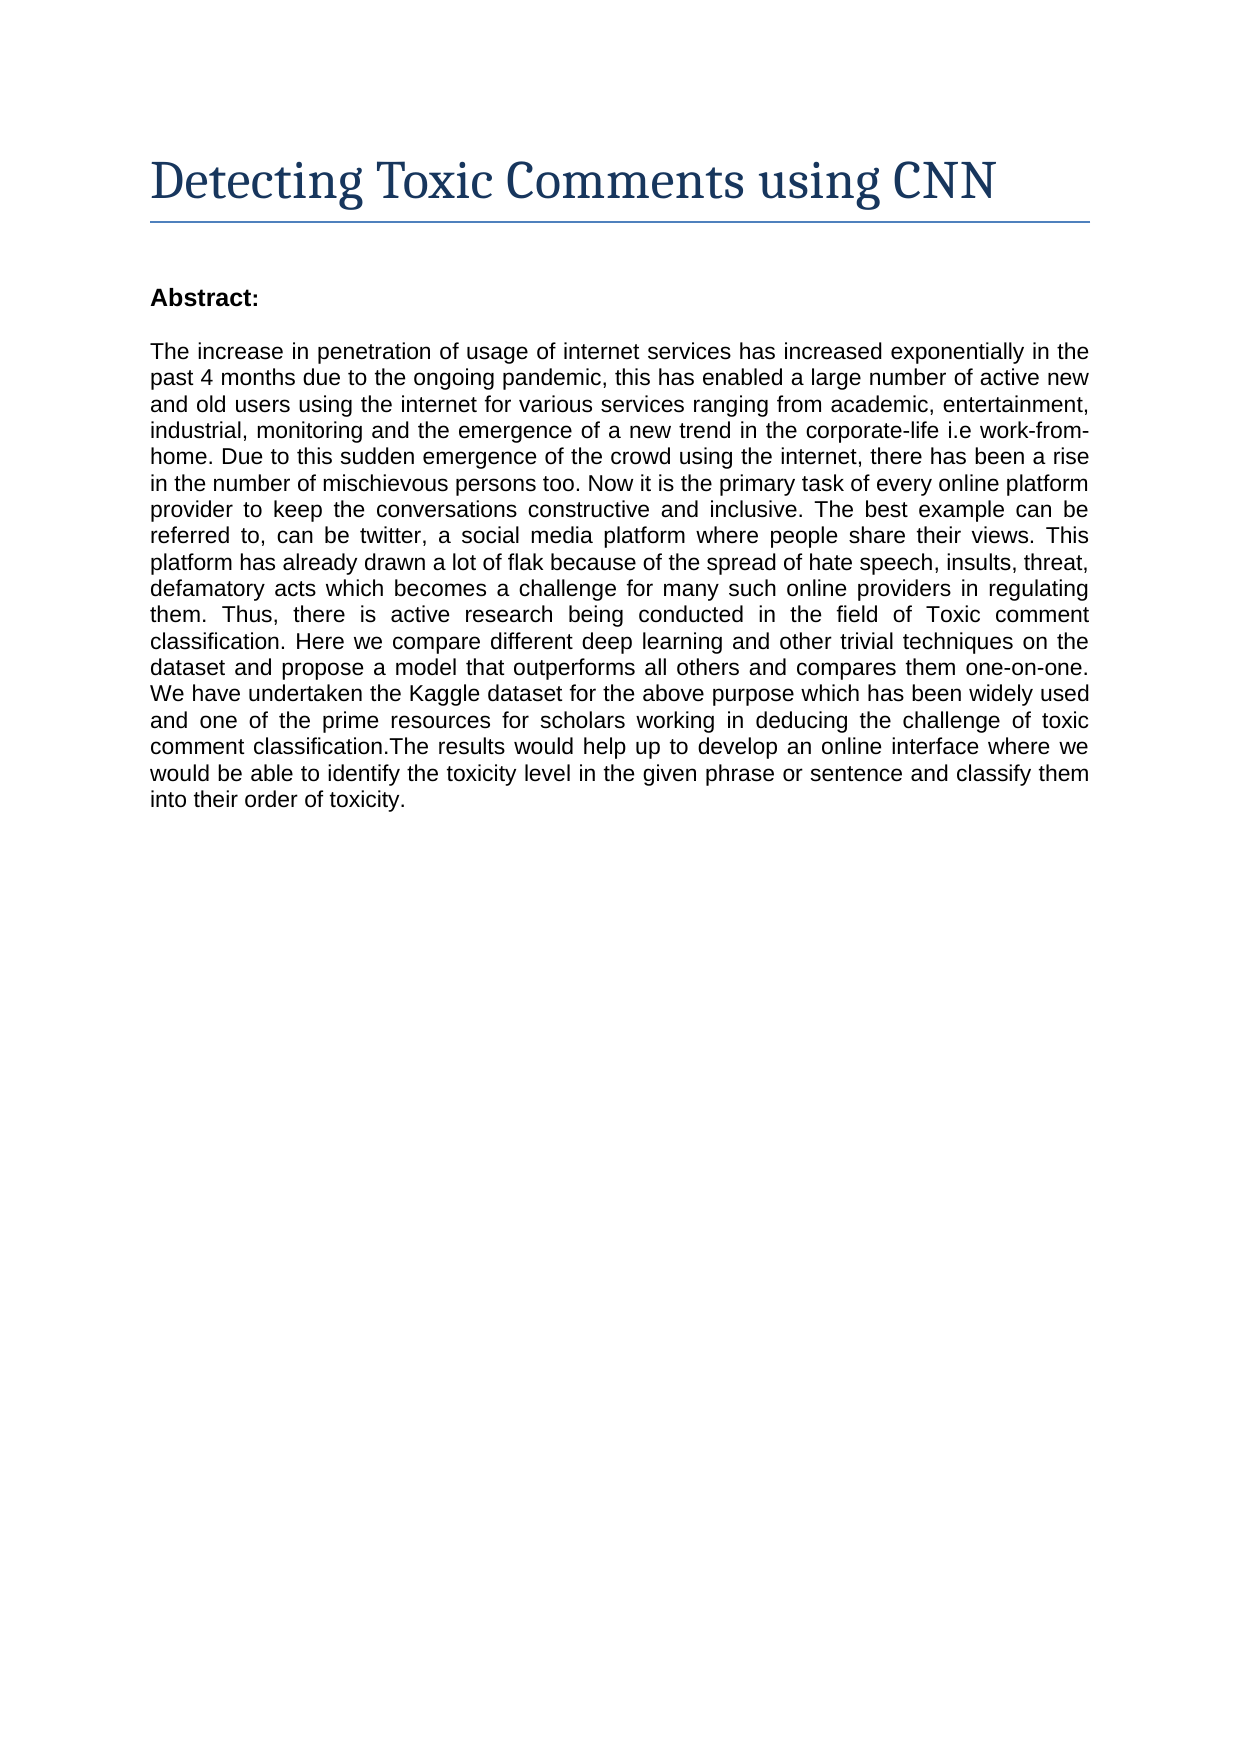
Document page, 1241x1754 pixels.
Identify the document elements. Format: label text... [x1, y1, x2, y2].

text The increase in penetration of usage of internet services has increased exponentially in the past 4 months due to the ongoing pandemic, this has enabled a large number of active new and old users using the internet for various services ranging from academic, entertainment, industrial, monitoring and the emergence of a new trend in the corporate-life i.e work-from-home. Due to this sudden emergence of the crowd using the internet, there has been a rise in the number of mischievous persons too. Now it is the primary task of every online platform provider to keep the conversations constructive and inclusive. The best example can be referred to, can be twitter, a social media platform where people share their views. This platform has already drawn a lot of flak because of the spread of hate speech, insults, threat, defamatory acts which becomes a challenge for many such online providers in regulating them. Thus, there is active research being conducted in the field of Toxic comment classification. Here we compare different deep learning and other trivial techniques on the dataset and propose a model that outperforms all others and compares them one-on-one. We have undertaken the Kaggle dataset for the above purpose which has been widely used and one of the prime resources for scholars working in deducing the challenge of toxic comment classification.The results would help up to develop an online interface where we would be able to identify the toxicity level in the given phrase or sentence and classify them into their order of toxicity. [150, 338, 1090, 812]
title Detecting Toxic Comments using CNN [150, 150, 1090, 221]
text Abstract: [150, 283, 1090, 311]
